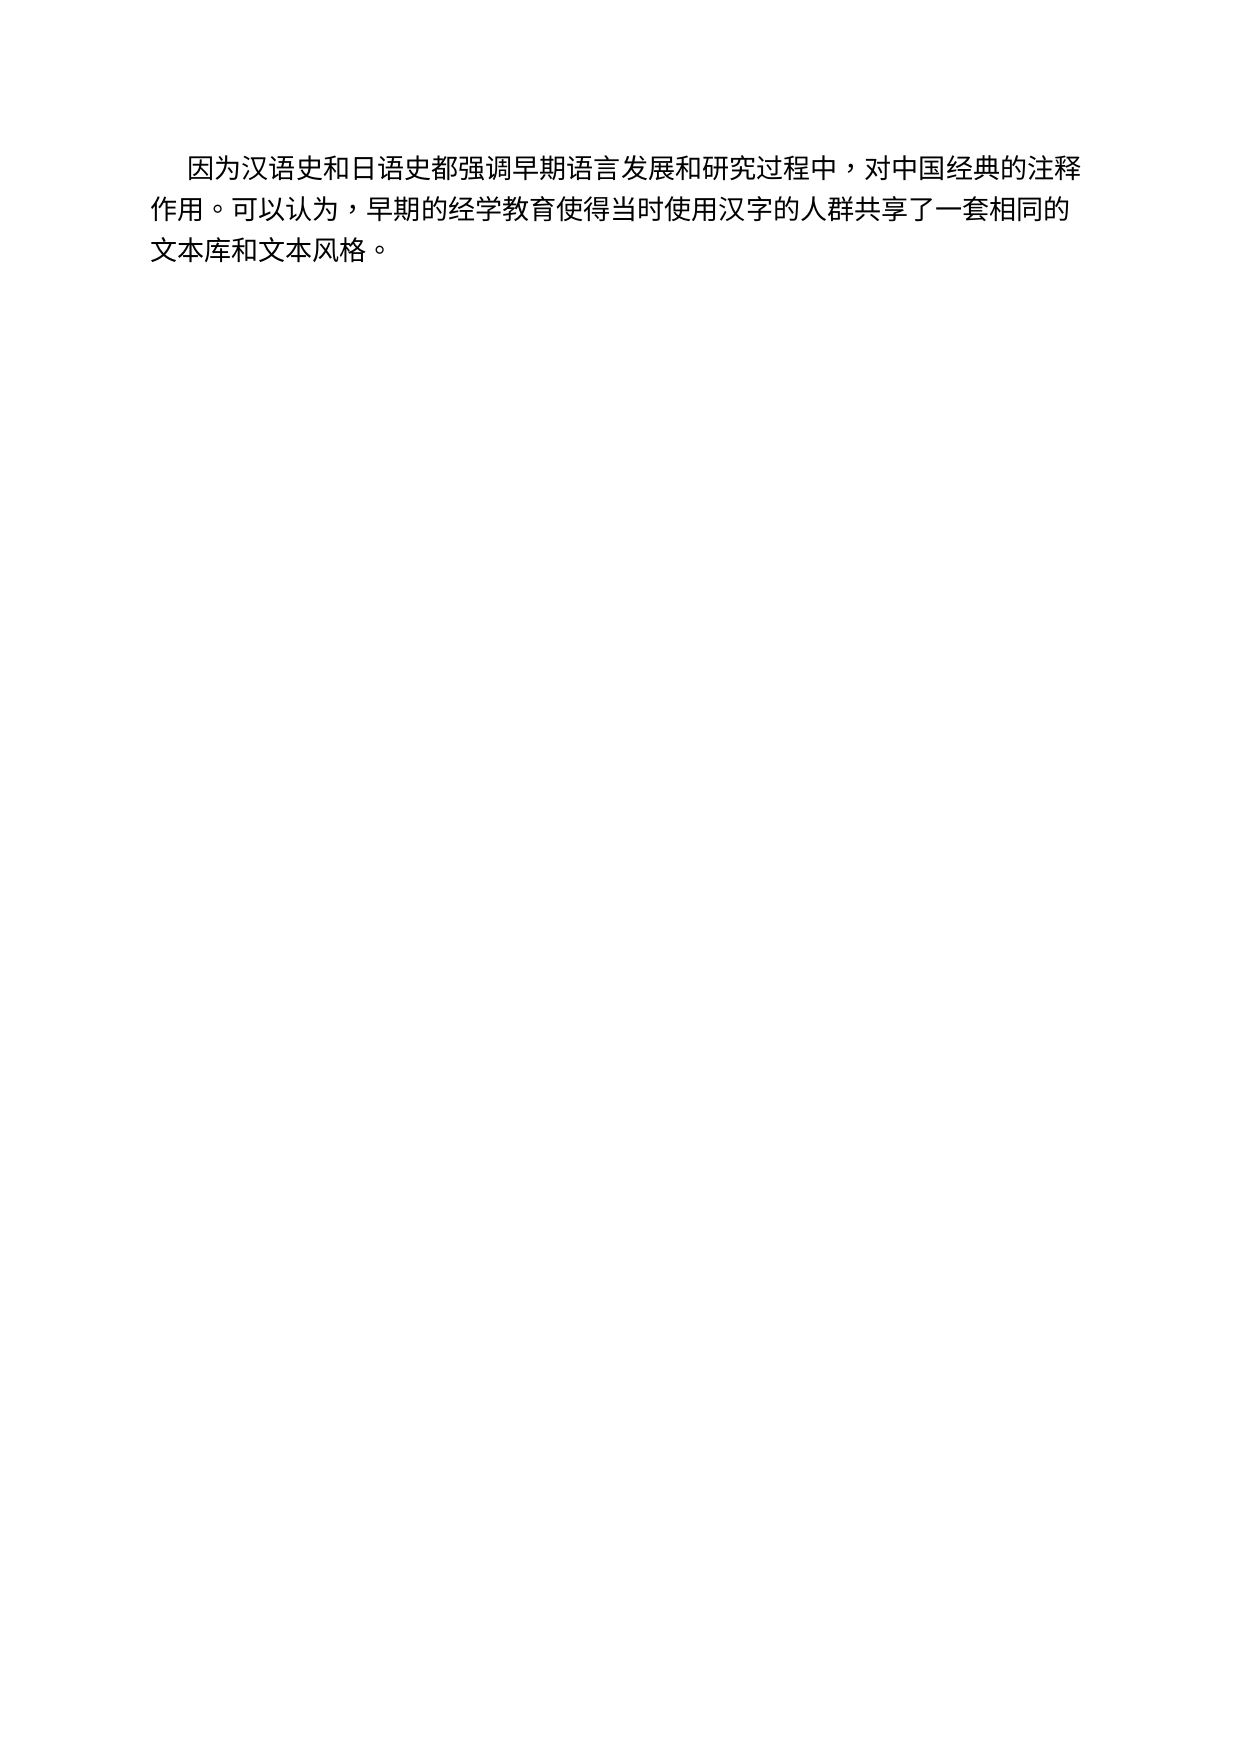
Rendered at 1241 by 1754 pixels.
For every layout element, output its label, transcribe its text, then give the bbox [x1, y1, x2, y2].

text 因为汉语史和日语史都强调早期语言发展和研究过程中，对中国经典的注释作用。可以认为，早期的经学教育使得当时使用汉字的人群共享了一套相同的文本库和文本风格。 [150, 150, 1090, 268]
